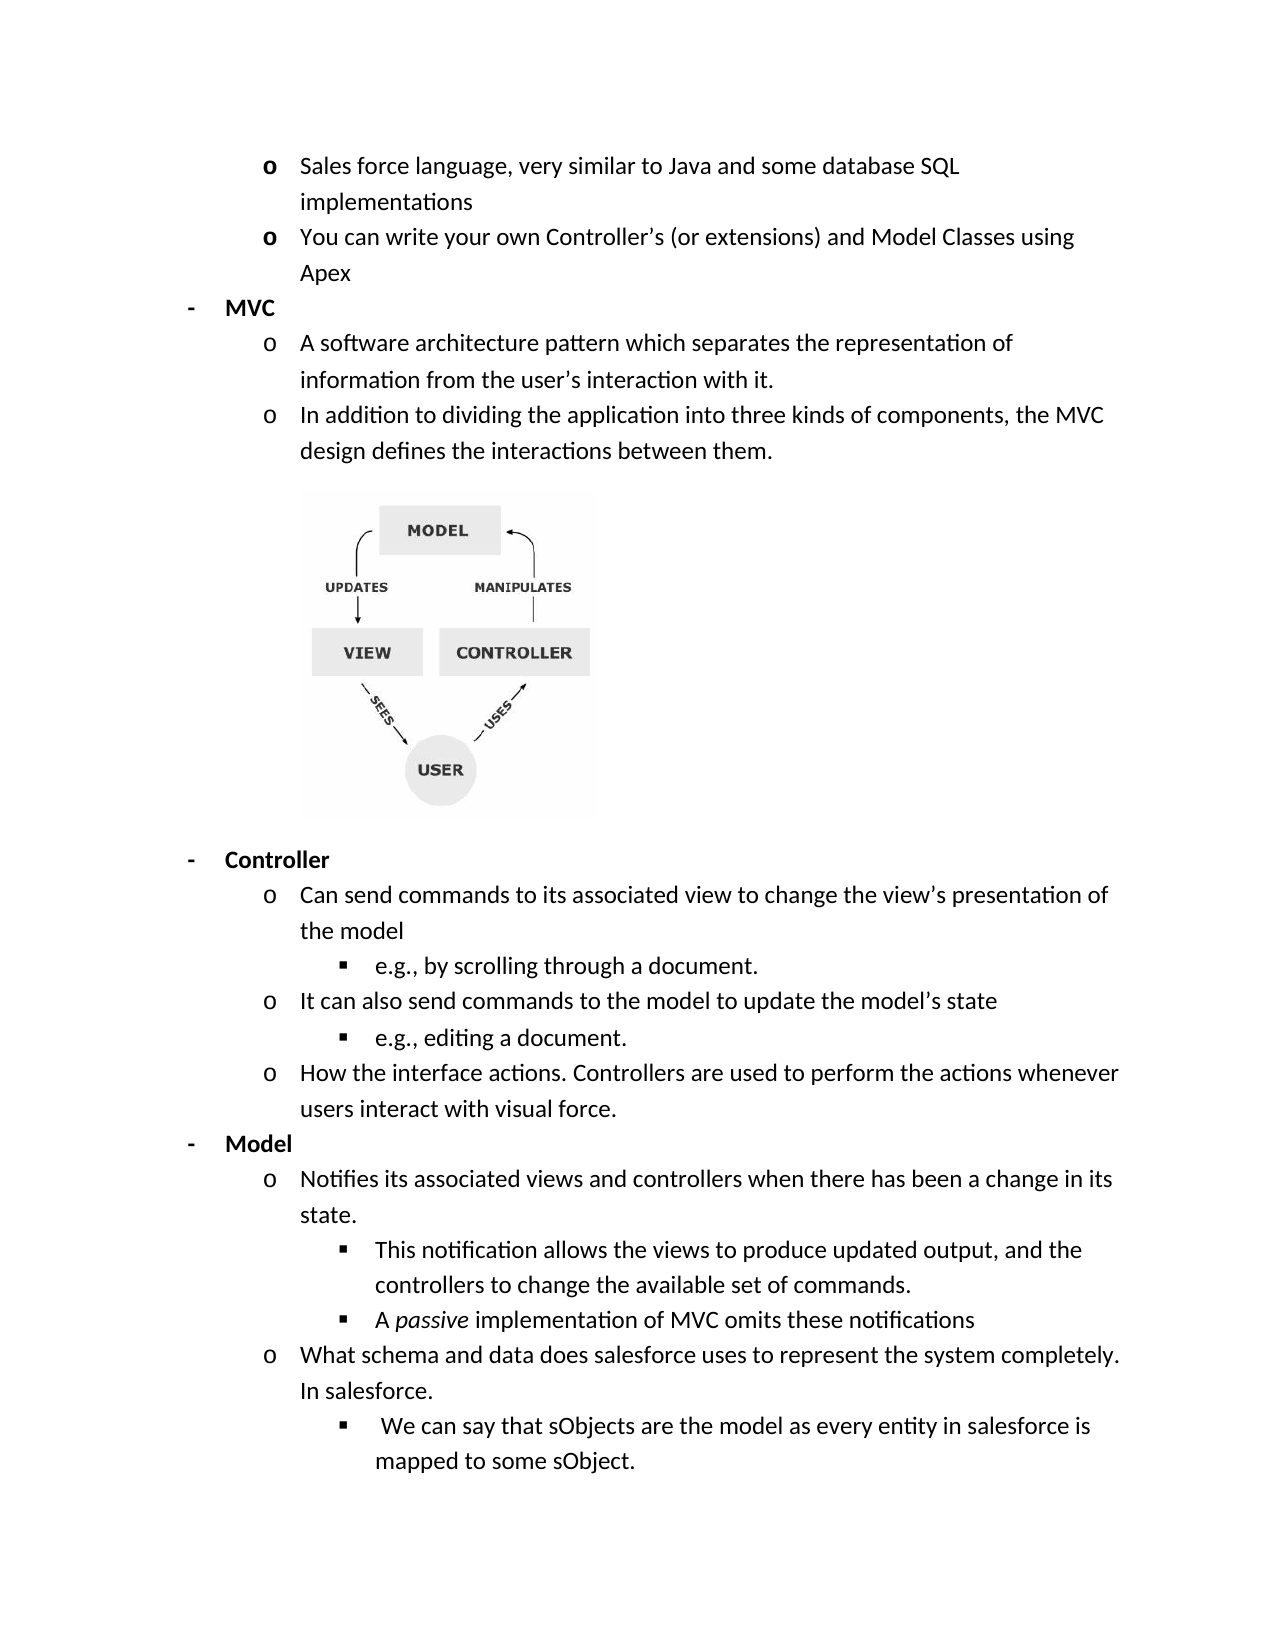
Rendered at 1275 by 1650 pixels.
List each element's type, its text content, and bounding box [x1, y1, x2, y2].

list Sales force language, very similar to Java and some database SQL implementations [262, 150, 1125, 217]
list We can say that sObjects are the model as every entity in salesforce is mapped to some sObject. [337, 1411, 1125, 1476]
list What schema and data does salesforce uses to represent the system completely. In salesforce. [262, 1339, 1125, 1406]
list A software architecture pattern which separates the representation of information from the user’s interaction with it. [262, 327, 1125, 394]
list Can send commands to its associated view to change the view’s presentation of the model [262, 879, 1125, 946]
list A passive implementation of MVC omits these notifications [337, 1304, 1125, 1335]
list You can write your own Controller’s (or extensions) and Model Classes using Apex [262, 221, 1125, 288]
list e.g., by scrolling through a document. [337, 950, 1125, 981]
list Model [187, 1128, 1125, 1158]
list MVC [187, 292, 1125, 323]
list It can also send commands to the model to update the model’s state [262, 985, 1125, 1017]
list e.g., editing a document. [337, 1022, 1125, 1052]
list In addition to dividing the application into three kinds of components, the MVC design defines the interactions between them. [262, 399, 1125, 466]
picture [300, 490, 611, 819]
list Notifies its associated views and controllers when there has been a change in its state. [262, 1163, 1125, 1230]
list How the interface actions. Controllers are used to perform the actions whenever users interact with visual force. [262, 1057, 1125, 1123]
list This notification allows the views to produce updated output, and the controllers to change the available set of commands. [337, 1234, 1125, 1300]
list Controller [187, 844, 1125, 874]
